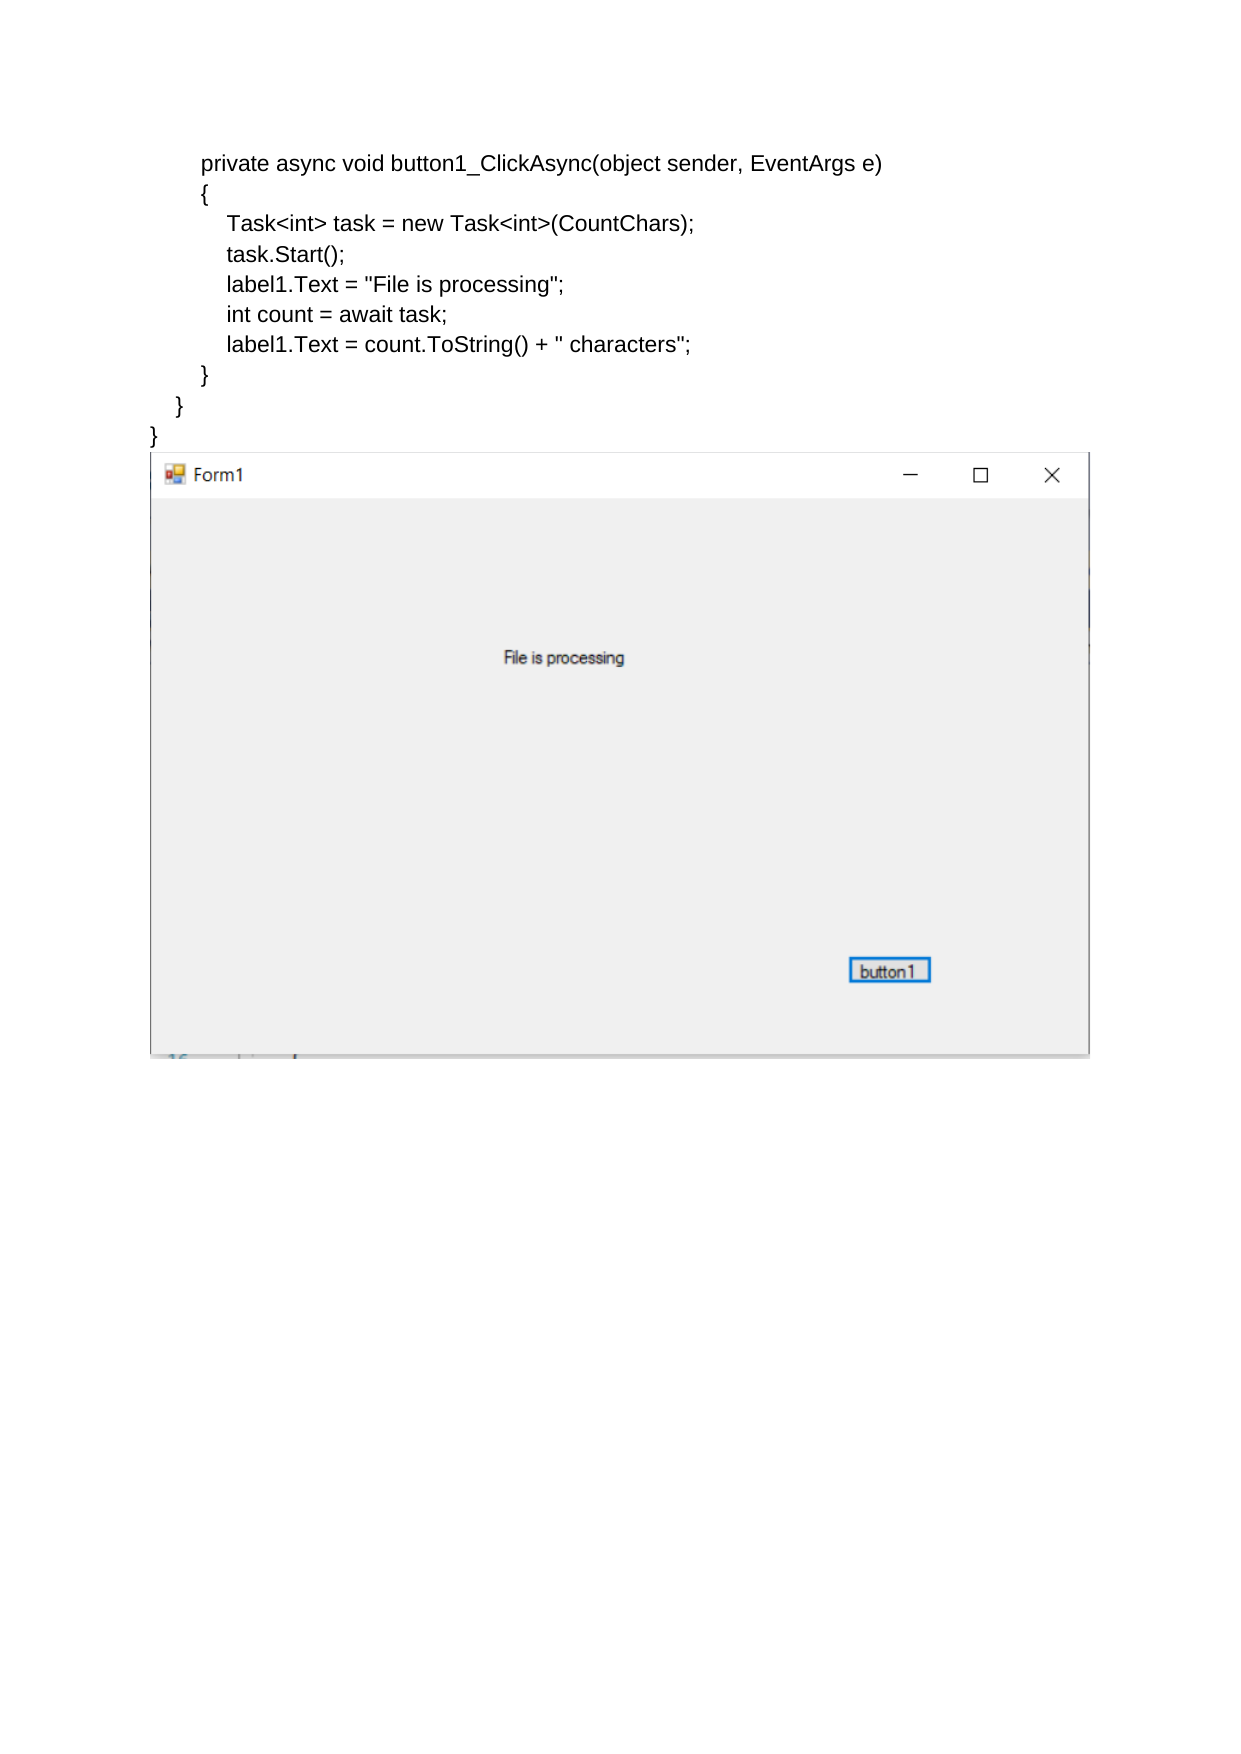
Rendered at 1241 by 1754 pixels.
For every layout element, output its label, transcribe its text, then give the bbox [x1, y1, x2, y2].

text int count = await task; [150, 301, 1090, 327]
text label1.Text = "File is processing"; [150, 271, 1090, 297]
text Task<int> task = new Task<int>(CountChars); [150, 210, 1090, 237]
text { [150, 180, 1090, 207]
text task.Start(); [150, 241, 1090, 267]
text private async void button1_ClickAsync(object sender, EventArgs e) [150, 150, 1090, 176]
text } [150, 392, 1090, 418]
text } [150, 361, 1090, 388]
text } [150, 422, 1090, 448]
picture [150, 452, 1091, 1059]
text label1.Text = count.ToString() + " characters"; [150, 331, 1090, 358]
